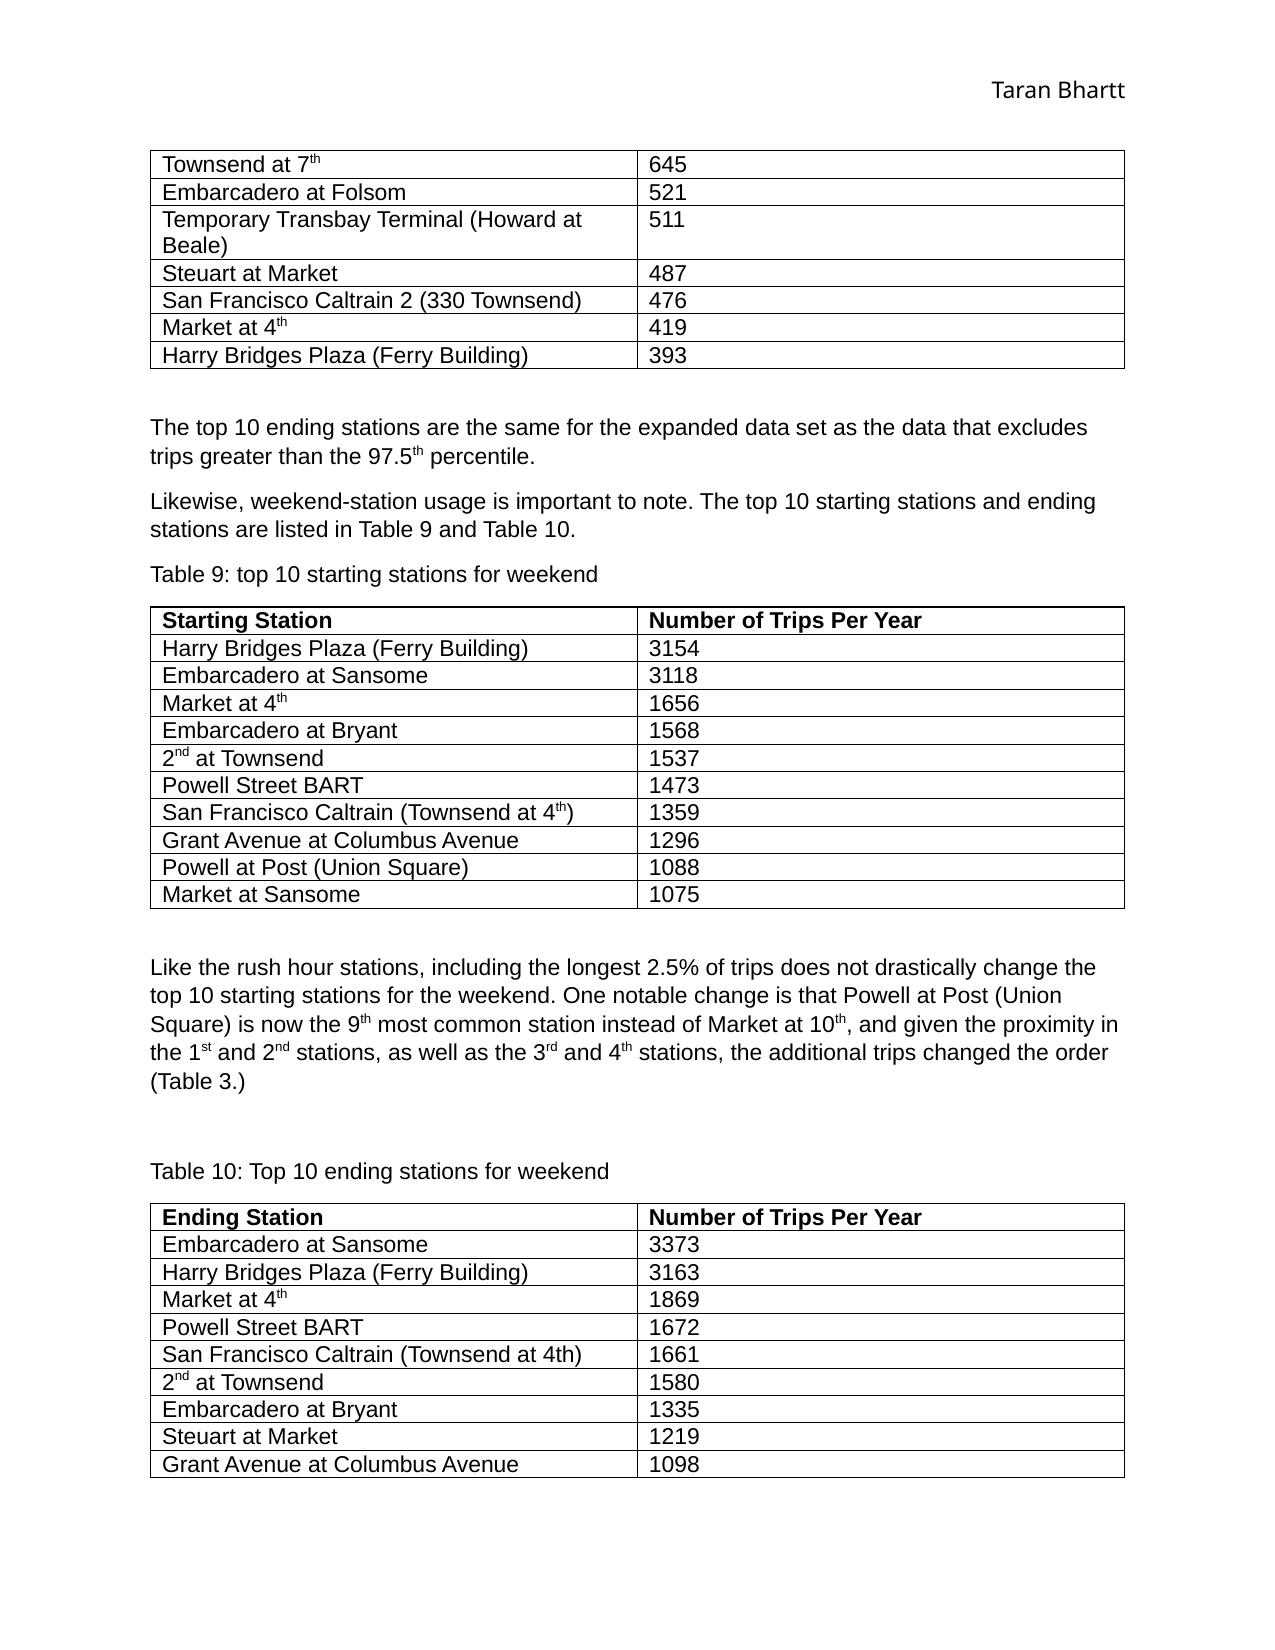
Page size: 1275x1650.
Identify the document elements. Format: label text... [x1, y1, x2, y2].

table_cell 487 [638, 260, 1124, 286]
table_cell Harry Bridges Plaza (Ferry Building) [151, 635, 637, 661]
table_cell 3373 [638, 1231, 1124, 1258]
table_cell Steuart at Market [151, 260, 637, 286]
table_cell 2nd at Townsend [151, 745, 637, 771]
table_cell 1296 [638, 827, 1124, 853]
table_cell Market at 4th [151, 690, 637, 716]
table_cell Embarcadero at Bryant [151, 717, 637, 743]
text Table 9: top 10 starting stations for weekend [150, 561, 1125, 588]
table_cell 1672 [638, 1314, 1124, 1340]
table_cell 1473 [638, 772, 1124, 798]
table_cell 1869 [638, 1286, 1124, 1313]
text The top 10 ending stations are the same for the expanded data set as the data that excludes trips greater than the 97.5th percentile. [150, 414, 1125, 469]
table_header Ending Station [151, 1204, 637, 1230]
table_cell Grant Avenue at Columbus Avenue [151, 827, 637, 853]
table_cell San Francisco Caltrain (Townsend at 4th) [151, 799, 637, 826]
table_cell Harry Bridges Plaza (Ferry Building) [151, 1259, 637, 1285]
table_cell 1098 [638, 1451, 1124, 1477]
table_cell San Francisco Caltrain 2 (330 Townsend) [151, 287, 637, 313]
table_cell Embarcadero at Sansome [151, 1231, 637, 1258]
text Likewise, weekend-station usage is important to note. The top 10 starting stations and ending stations are listed in Table 9 and Table 10. [150, 488, 1125, 543]
table_cell Powell at Post (Union Square) [151, 854, 637, 880]
table_cell 393 [638, 342, 1124, 368]
table_cell Market at 4th [151, 314, 637, 341]
table_cell Townsend at 7th [151, 151, 637, 177]
table_cell 2nd at Townsend [151, 1369, 637, 1395]
table_cell 3163 [638, 1259, 1124, 1285]
table_cell Market at 4th [151, 1286, 637, 1313]
table_cell 1075 [638, 881, 1124, 908]
table_header Starting Station [151, 608, 637, 634]
table_cell Temporary Transbay Terminal (Howard at Beale) [151, 206, 637, 258]
table_cell 3118 [638, 662, 1124, 689]
table_cell 1661 [638, 1341, 1124, 1367]
table_cell Steuart at Market [151, 1423, 637, 1449]
table_cell Embarcadero at Bryant [151, 1396, 637, 1422]
table_cell 511 [638, 206, 1124, 258]
table_header Number of Trips Per Year [638, 1204, 1124, 1230]
text Table 10: Top 10 ending stations for weekend [150, 1158, 1125, 1184]
table_cell 1537 [638, 745, 1124, 771]
table_cell Powell Street BART [151, 1314, 637, 1340]
table_cell Grant Avenue at Columbus Avenue [151, 1451, 637, 1477]
table_cell 521 [638, 179, 1124, 205]
table_cell 1335 [638, 1396, 1124, 1422]
table_cell 1359 [638, 799, 1124, 826]
text Like the rush hour stations, including the longest 2.5% of trips does not drastically change the top 10 starting stations for the weekend. One notable change is that Powell at Post (Union Square) is now the 9th most common station instead of Market at 10th, and given the proximity in the 1st and 2nd stations, as well as the 3rd and 4th stations, the additional trips changed the order (Table 3.) [150, 954, 1125, 1094]
table_cell Embarcadero at Folsom [151, 179, 637, 205]
table_cell Powell Street BART [151, 772, 637, 798]
table_cell 645 [638, 151, 1124, 177]
table_cell 476 [638, 287, 1124, 313]
table_cell Market at Sansome [151, 881, 637, 908]
table_cell 3154 [638, 635, 1124, 661]
table_cell 419 [638, 314, 1124, 341]
table_cell 1088 [638, 854, 1124, 880]
table_cell 1580 [638, 1369, 1124, 1395]
table_cell Harry Bridges Plaza (Ferry Building) [151, 342, 637, 368]
table_cell 1219 [638, 1423, 1124, 1449]
table_cell San Francisco Caltrain (Townsend at 4th) [151, 1341, 637, 1367]
table_cell Embarcadero at Sansome [151, 662, 637, 689]
table_cell 1568 [638, 717, 1124, 743]
table_cell 1656 [638, 690, 1124, 716]
table_header Number of Trips Per Year [638, 608, 1124, 634]
